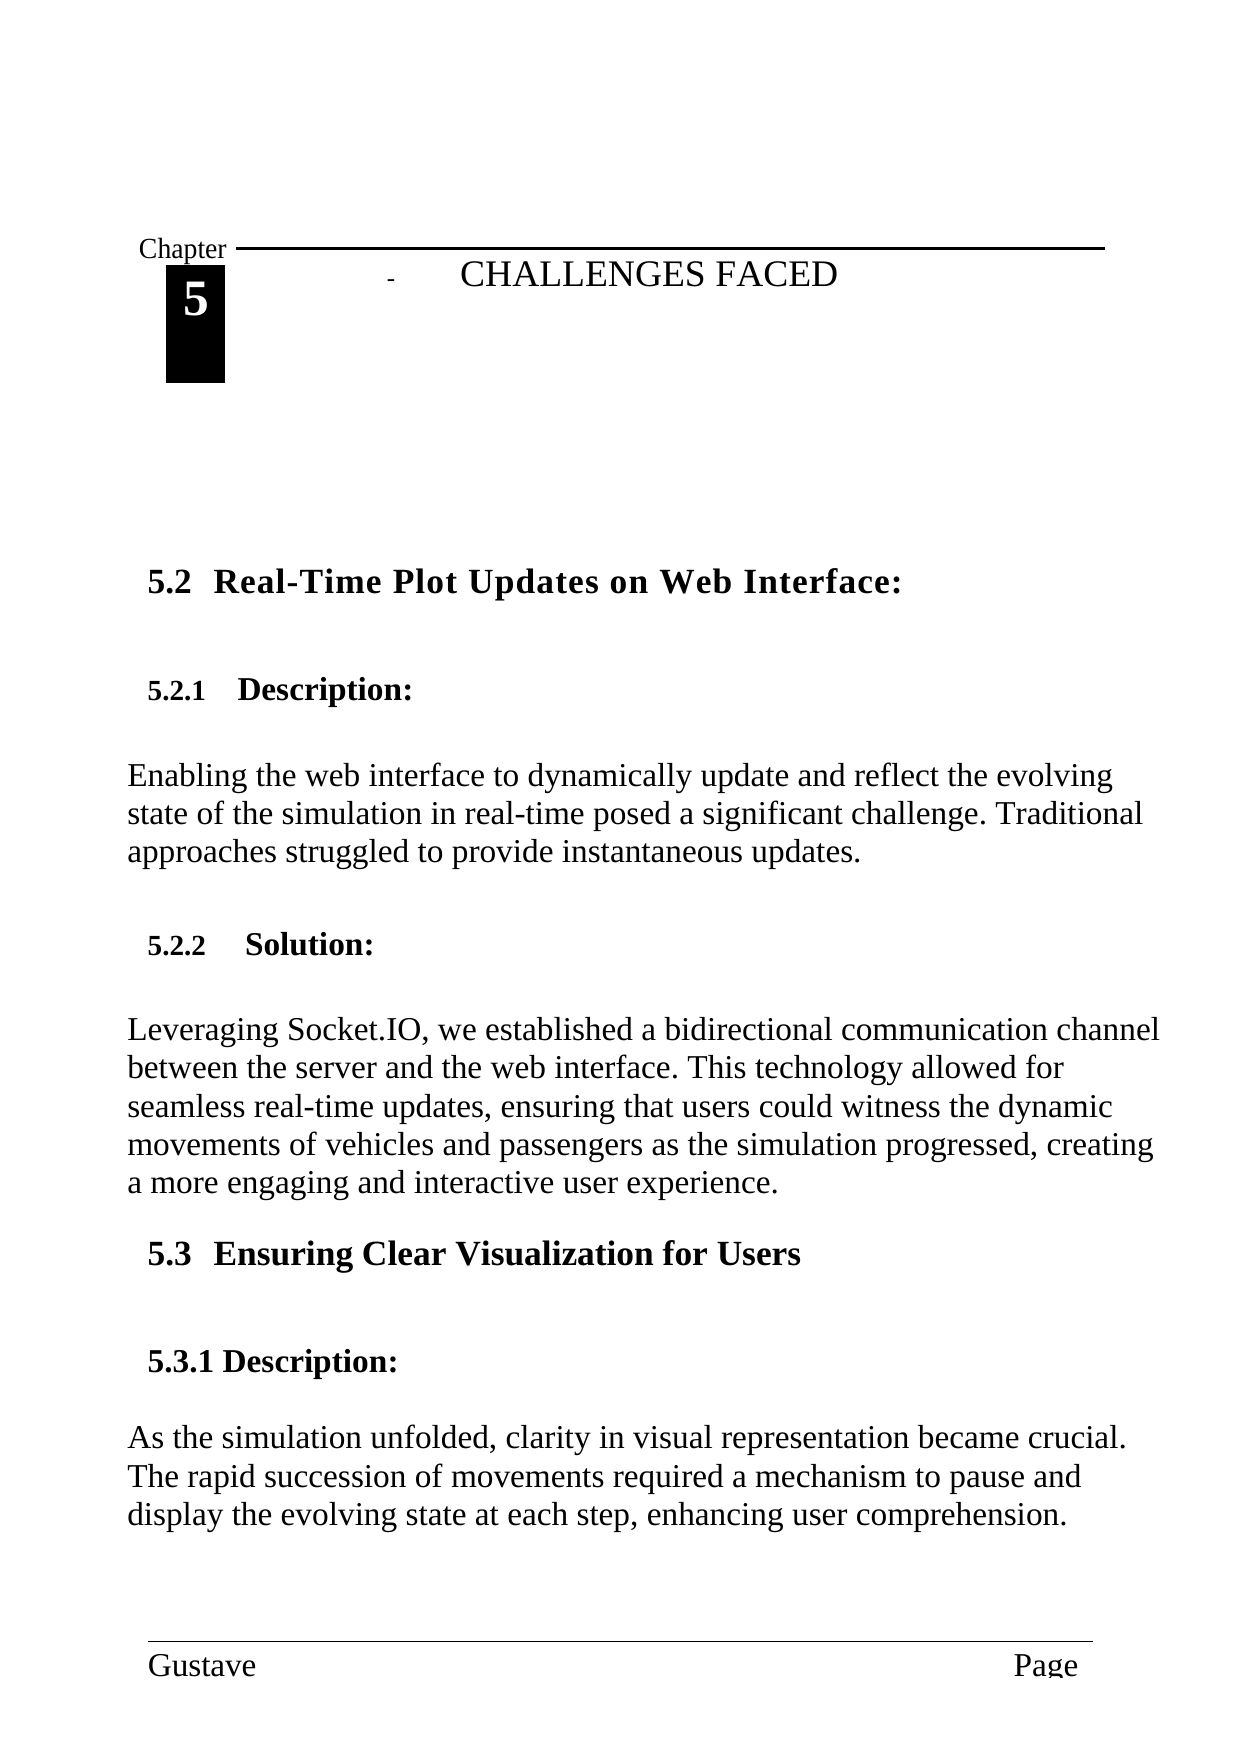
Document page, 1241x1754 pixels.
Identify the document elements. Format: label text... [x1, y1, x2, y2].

text As the simulation unfolded, clarity in visual representation became crucial. The rapid succession of movements required a mechanism to pause and display the evolving state at each step, enhancing user comprehension. [127, 1418, 1163, 1533]
subtitle Chapter [139, 231, 231, 265]
subtitle Ensuring Clear Visualization for Users [147, 1232, 1163, 1273]
subtitle 5.3.1 Description: [147, 1341, 1163, 1379]
text Enabling the web interface to dynamically update and reflect the evolving state of the simulation in real-time posed a significant challenge. Traditional approaches struggled to provide instantaneous updates. [127, 755, 1163, 870]
subtitle Solution: [147, 924, 1163, 962]
text Leveraging Socket.IO, we established a bidirectional communication channel between the server and the web interface. This technology allowed for seamless real-time updates, ensuring that users could witness the dynamic movements of vehicles and passengers as the simulation progressed, creating a more engaging and interactive user experience. [127, 1009, 1163, 1201]
subtitle Description: [147, 670, 1163, 708]
subtitle CHALLENGES FACED [350, 251, 1108, 294]
subtitle Real-Time Plot Updates on Web Interface: [147, 560, 1163, 601]
